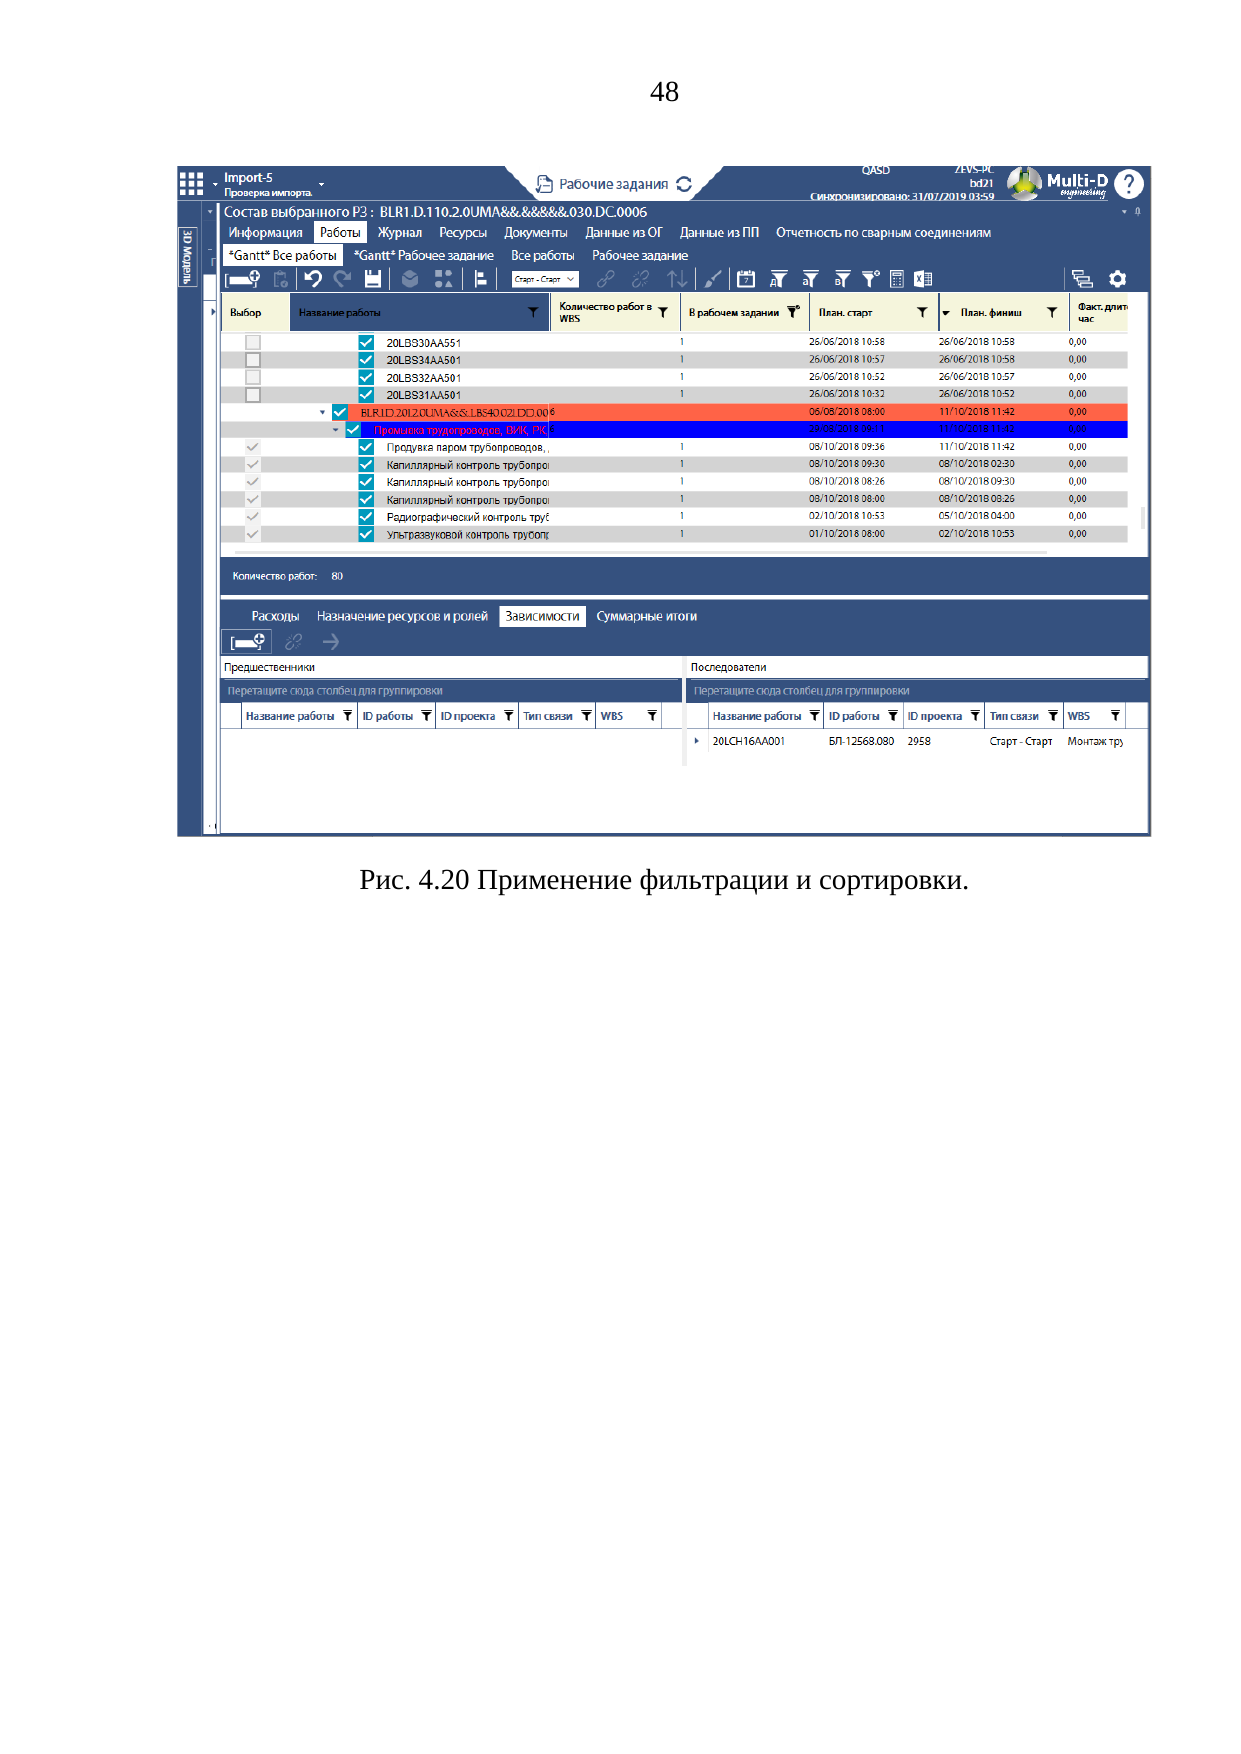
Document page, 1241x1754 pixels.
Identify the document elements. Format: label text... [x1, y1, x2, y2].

picture [177, 166, 1152, 837]
text Рис. 4.20 Применение фильтрации и сортировки. [177, 862, 1152, 896]
